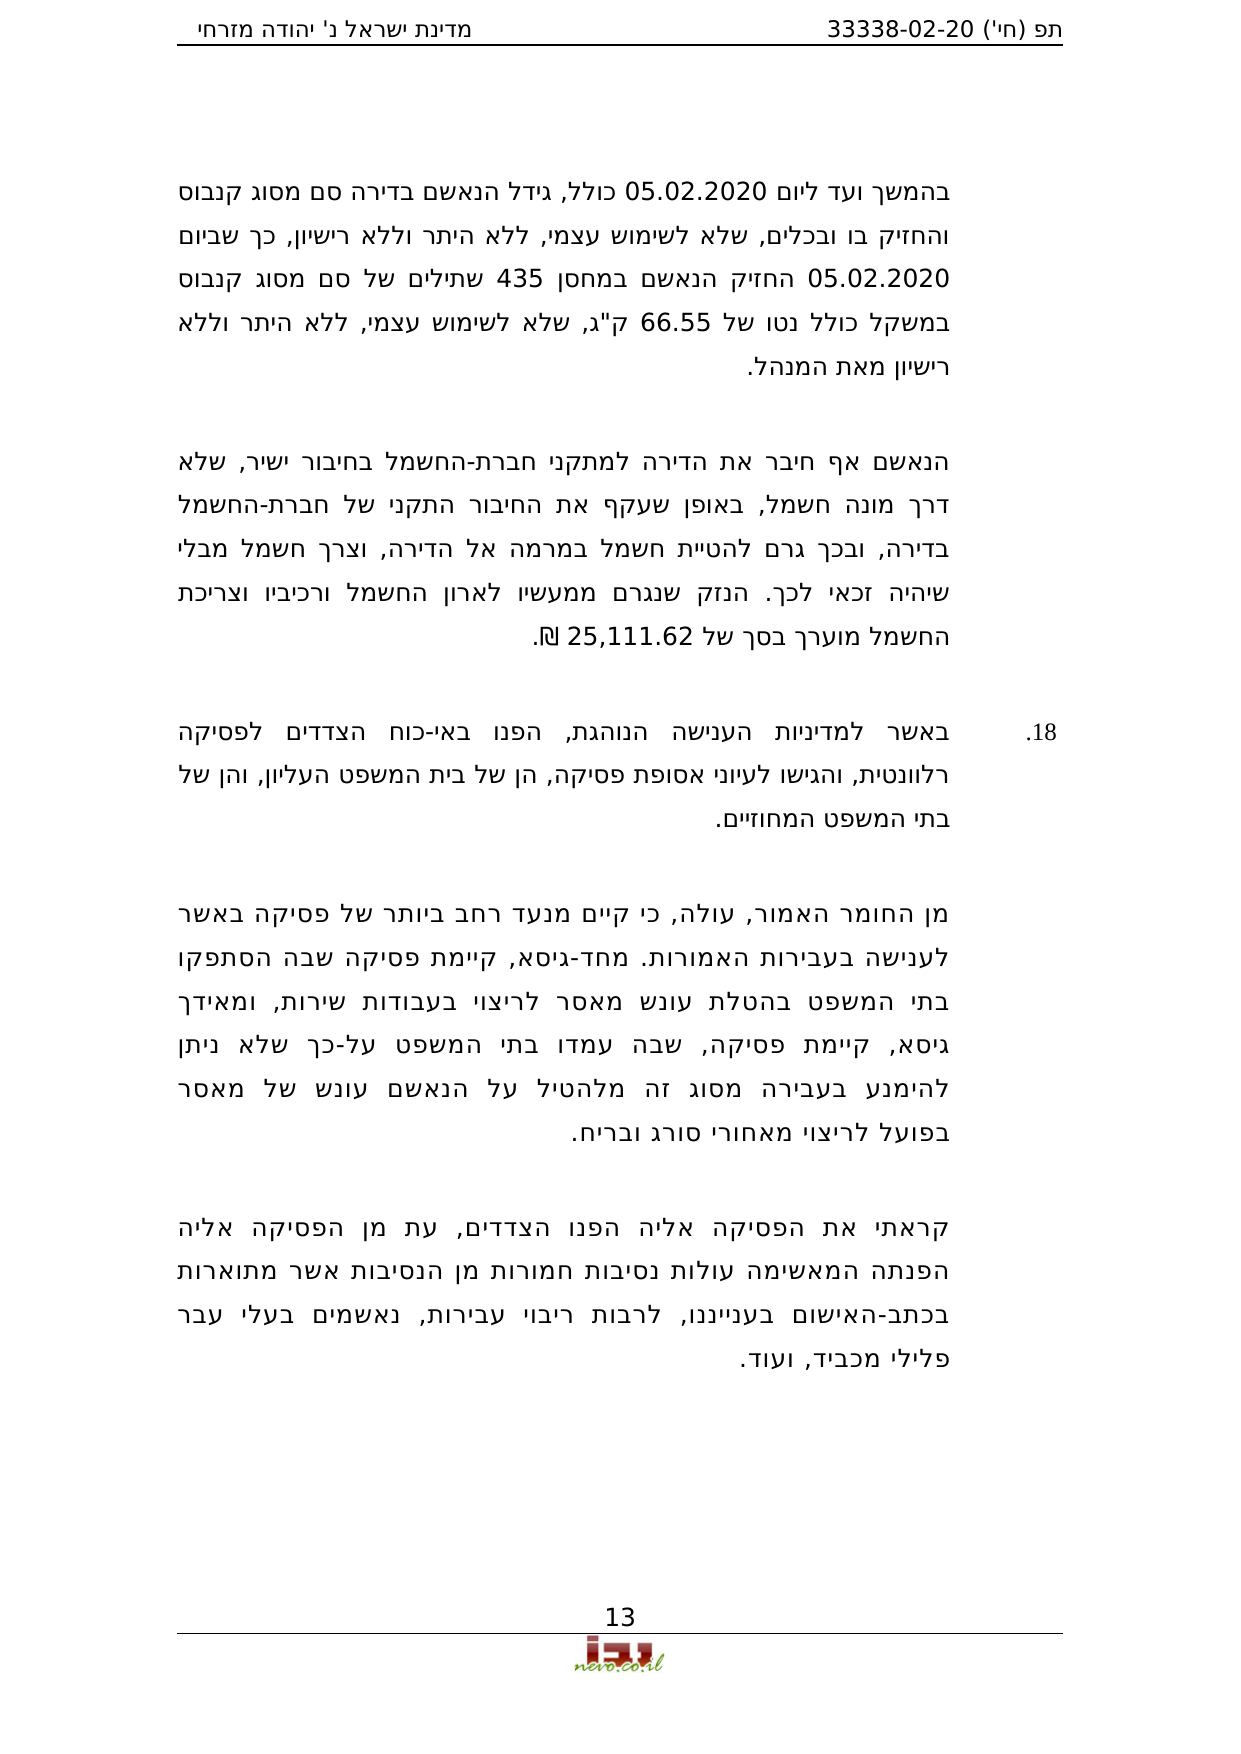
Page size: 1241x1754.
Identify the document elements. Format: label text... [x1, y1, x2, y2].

picture [574, 1635, 666, 1673]
list בהמשך ועד ליום 05.02.2020 כולל, גידל הנאשם בדירה סם מסוג קנבוס והחזיק בו ובכלים, שלא לשימוש עצמי, ללא היתר וללא רישיון, כך שביום 05.02.2020 החזיק הנאשם במחסן 435 שתילים של סם מסוג קנבוס במשקל כולל נטו של 66.55 ק"ג, שלא לשימוש עצמי, ללא היתר וללא רישיון מאת המנהל. [177, 177, 951, 381]
text קראתי את הפסיקה אליה הפנו הצדדים, עת מן הפסיקה אליה הפנתה המאשימה עולות נסיבות חמורות מן הנסיבות אשר מתוארות בכתב-האישום בענייננו, לרבות ריבוי עבירות, נאשמים בעלי עבר פלילי מכביד, ועוד. [177, 1213, 951, 1373]
list הנאשם אף חיבר את הדירה למתקני חברת-החשמל בחיבור ישיר, שלא דרך מונה חשמל, באופן שעקף את החיבור התקני של חברת-החשמל בדירה, ובכך גרם להטיית חשמל במרמה אל הדירה, וצרך חשמל מבלי שיהיה זכאי לכך. הנזק שנגרם ממעשיו לארון החשמל ורכיביו וצריכת החשמל מוערך בסך של 25,111.62 ₪. [177, 447, 951, 651]
text מן החומר האמור, עולה, כי קיים מנעד רחב ביותר של פסיקה באשר לענישה בעבירות האמורות. מחד-גיסא, קיימת פסיקה שבה הסתפקו בתי המשפט בהטלת עונש מאסר לריצוי בעבודות שירות, ומאידך גיסא, קיימת פסיקה, שבה עמדו בתי המשפט על-כך שלא ניתן להימנע בעבירה מסוג זה מלהטיל על הנאשם עונש של מאסר בפועל לריצוי מאחורי סורג ובריח. [177, 899, 951, 1147]
list באשר למדיניות הענישה הנוהגת, הפנו באי-כוח הצדדים לפסיקה רלוונטית, והגישו לעיוני אסופת פסיקה, הן של בית המשפט העליון, והן של בתי המשפט המחוזיים. [177, 717, 1026, 833]
